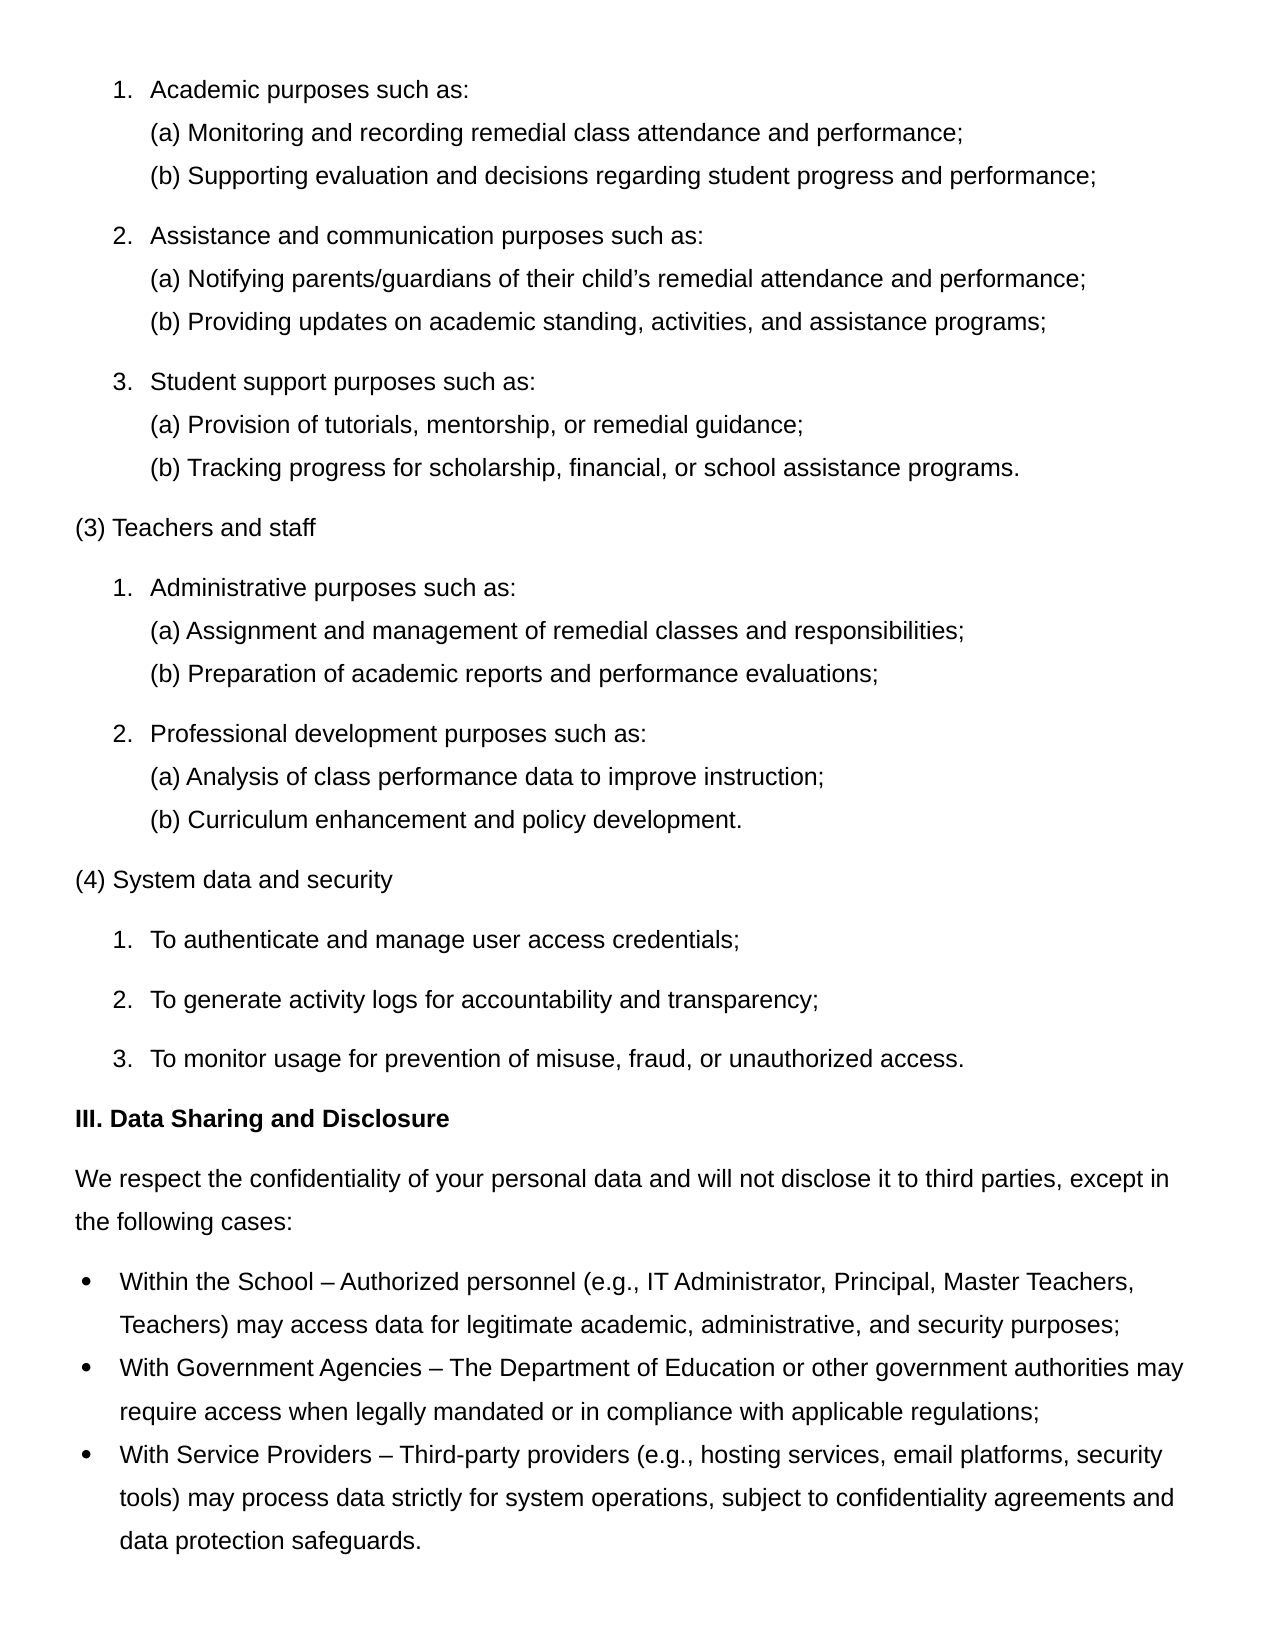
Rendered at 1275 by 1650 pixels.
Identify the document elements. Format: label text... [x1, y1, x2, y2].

list Administrative purposes such as: (a) Assignment and management of remedial classes and responsibilities; (b) Preparation of academic reports and performance evaluations; [112, 573, 1200, 688]
list With Service Providers – Third-party providers (e.g., hosting services, email platforms, security tools) may process data strictly for system operations, subject to confidentiality agreements and data protection safeguards. [82, 1439, 1200, 1555]
text (4) System data and security [75, 865, 1200, 894]
list Within the School – Authorized personnel (e.g., IT Administrator, Principal, Master Teachers, Teachers) may access data for legitimate academic, administrative, and security purposes; [82, 1267, 1200, 1339]
list Professional development purposes such as: (a) Analysis of class performance data to improve instruction; (b) Curriculum enhancement and policy development. [112, 719, 1200, 834]
text We respect the confidentiality of your personal data and will not disclose it to third parties, except in the following cases: [75, 1164, 1200, 1236]
list Academic purposes such as: (a) Monitoring and recording remedial class attendance and performance; (b) Supporting evaluation and decisions regarding student progress and performance; [112, 75, 1200, 190]
list Assistance and communication purposes such as: (a) Notifying parents/guardians of their child’s remedial attendance and performance; (b) Providing updates on academic standing, activities, and assistance programs; [112, 221, 1200, 336]
list To authenticate and manage user access credentials; [112, 925, 1200, 953]
list With Government Agencies – The Department of Education or other government authorities may require access when legally mandated or in compliance with applicable regulations; [82, 1353, 1200, 1425]
text III. Data Sharing and Disclosure [75, 1104, 1200, 1133]
text (3) Teachers and staff [75, 513, 1200, 542]
list Student support purposes such as: (a) Provision of tutorials, mentorship, or remedial guidance; (b) Tracking progress for scholarship, financial, or school assistance programs. [112, 367, 1200, 482]
list To monitor usage for prevention of misuse, fraud, or unauthorized access. [112, 1044, 1200, 1073]
list To generate activity logs for accountability and transparency; [112, 984, 1200, 1013]
